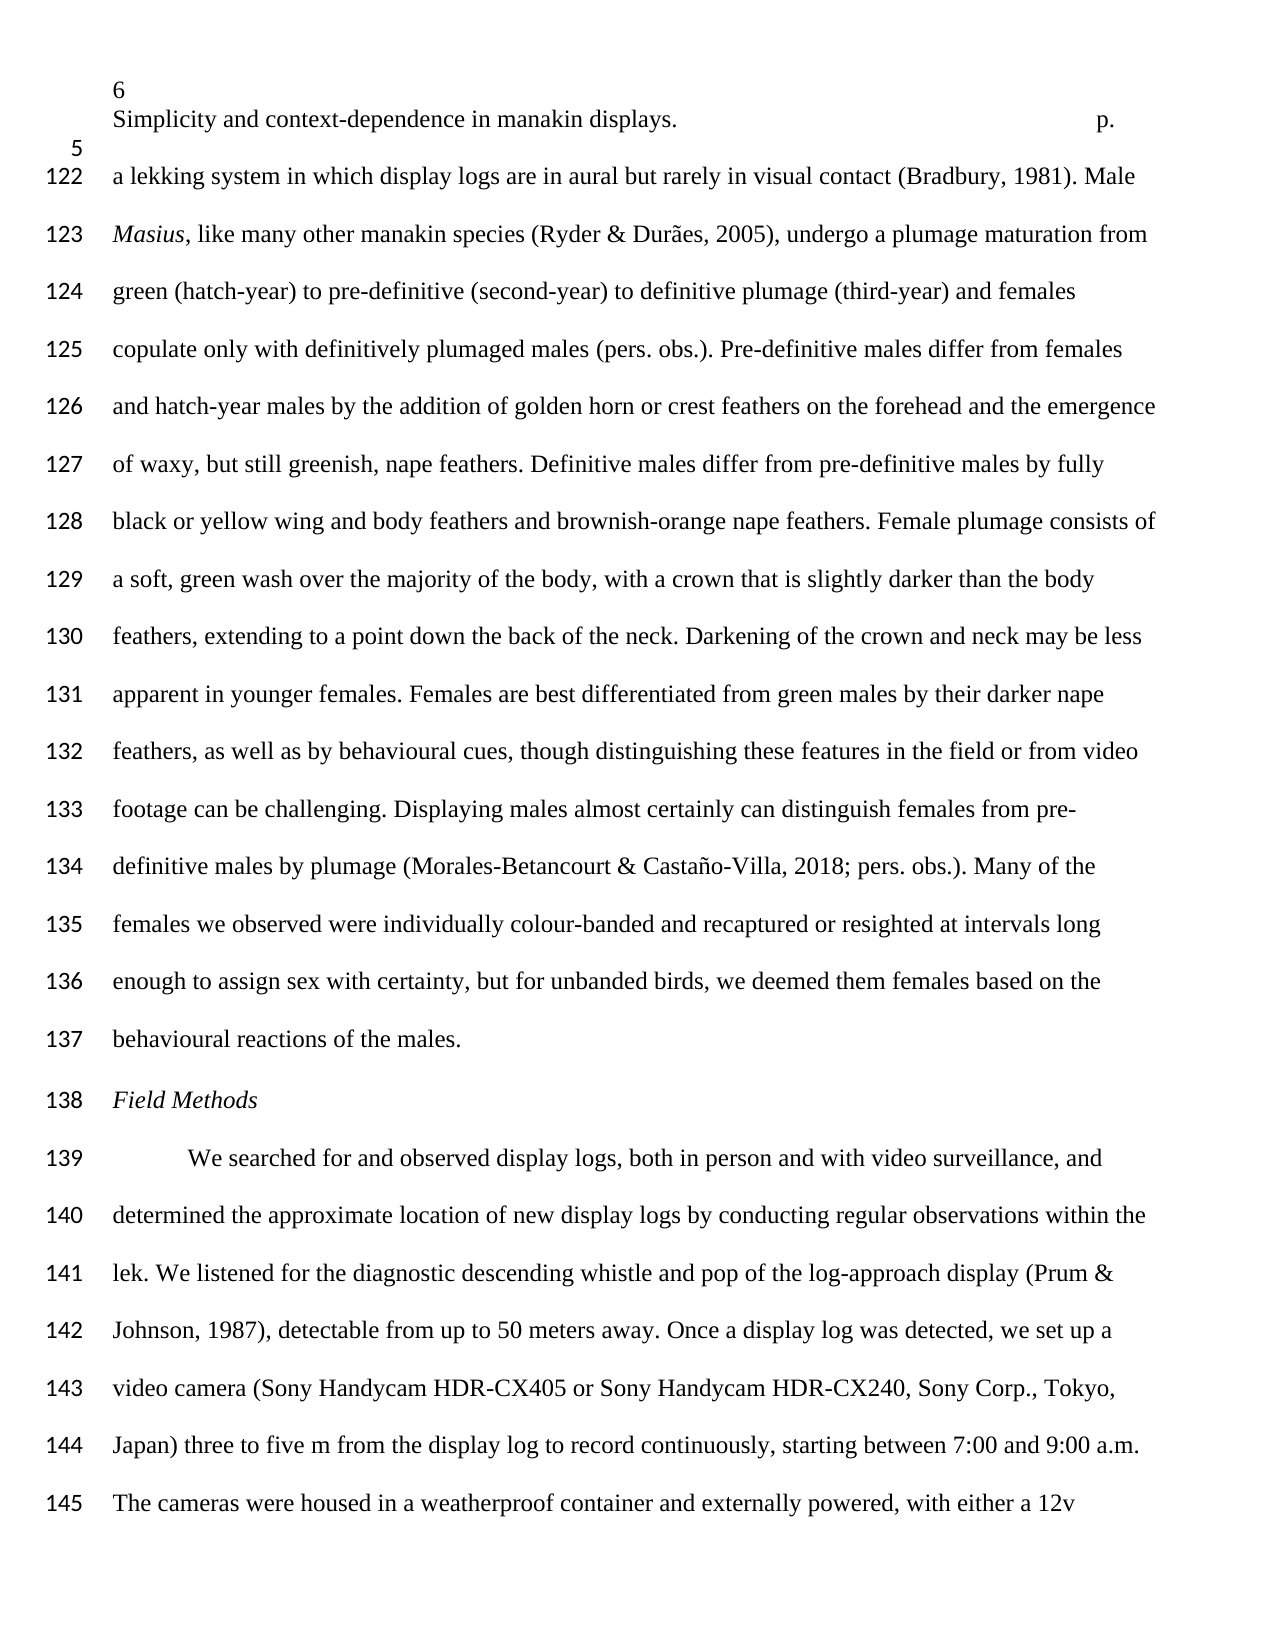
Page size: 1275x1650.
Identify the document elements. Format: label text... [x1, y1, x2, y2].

subtitle Field Methods [112, 1085, 1162, 1114]
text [112, 161, 1162, 1052]
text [112, 1143, 1162, 1517]
